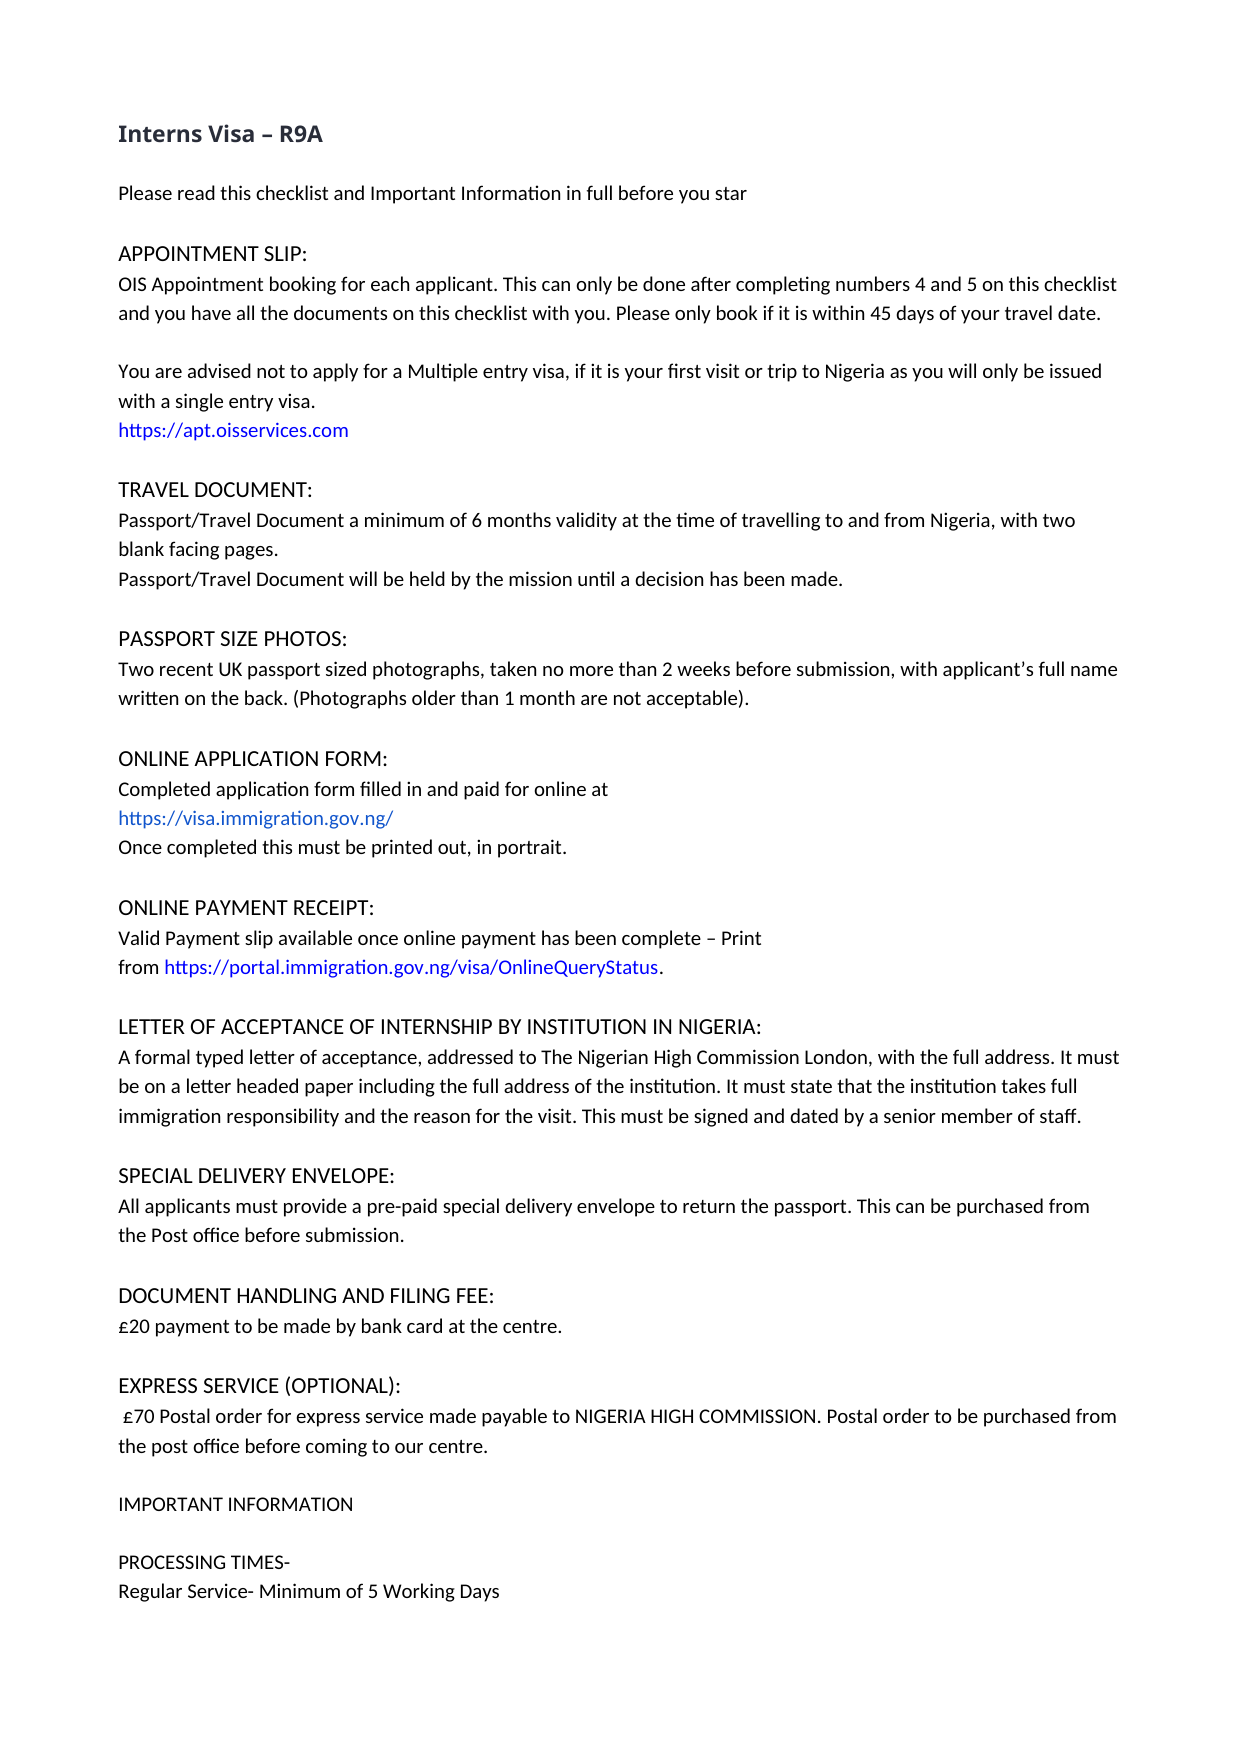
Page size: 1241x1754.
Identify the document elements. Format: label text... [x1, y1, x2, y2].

text IMPORTANT INFORMATION [118, 1491, 1122, 1517]
text OIS Appointment booking for each applicant. This can only be done after completing numbers 4 and 5 on this checklist and you have all the documents on this checklist with you. Please only book if it is within 45 days of your travel date. [118, 271, 1122, 326]
text Passport/Travel Document will be held by the mission until a decision has been made. [118, 566, 1122, 591]
text ONLINE APPLICATION FORM: [118, 744, 1122, 772]
text ONLINE PAYMENT RECEIPT: [118, 893, 1122, 921]
text EXPRESS SERVICE (OPTIONAL): [118, 1371, 1122, 1399]
text https://apt.oisservices.com [118, 417, 1122, 442]
text https://visa.immigration.gov.ng/ [118, 805, 1122, 831]
text Once completed this must be printed out, in portrait. [118, 834, 1122, 860]
text PROCESSING TIMES- [118, 1549, 1122, 1575]
text A formal typed letter of acceptance, addressed to The Nigerian High Commission London, with the full address. It must be on a letter headed paper including the full address of the institution. It must state that the institution takes full immigration responsibility and the reason for the visit. This must be signed and dated by a senior member of staff. [118, 1044, 1122, 1128]
text LETTER OF ACCEPTANCE OF INTERNSHIP BY INSTITUTION IN NIGERIA: [118, 1012, 1122, 1040]
text Passport/Travel Document a minimum of 6 months validity at the time of travelling to and from Nigeria, with two blank facing pages. [118, 507, 1122, 562]
text Please read this checklist and Important Information in full before you star [118, 181, 1122, 206]
text Valid Payment slip available once online payment has been complete – Print from https://portal.immigration.gov.ng/visa/OnlineQueryStatus. [118, 925, 1122, 979]
text PASSPORT SIZE PHOTOS: [118, 624, 1122, 652]
text TRAVEL DOCUMENT: [118, 475, 1122, 503]
text Completed application form filled in and paid for online at [118, 776, 1122, 801]
text All applicants must provide a pre-paid special delivery envelope to return the passport. This can be purchased from the Post office before submission. [118, 1193, 1122, 1248]
text APPOINTMENT SLIP: [118, 239, 1122, 267]
text SPECIAL DELIVERY ENVELOPE: [118, 1161, 1122, 1189]
text £20 payment to be made by bank card at the centre. [118, 1313, 1122, 1338]
text Regular Service- Minimum of 5 Working Days [118, 1579, 1122, 1604]
text Two recent UK passport sized photographs, taken no more than 2 weeks before submission, with applicant’s full name written on the back. (Photographs older than 1 month are not acceptable). [118, 656, 1122, 711]
text You are advised not to apply for a Multiple entry visa, if it is your first visit or trip to Nigeria as you will only be issued with a single entry visa. [118, 359, 1122, 413]
text DOCUMENT HANDLING AND FILING FEE: [118, 1281, 1122, 1309]
text £70 Postal order for express service made payable to NIGERIA HIGH COMMISSION. Postal order to be purchased from the post office before coming to our centre. [118, 1404, 1122, 1458]
text Interns Visa – R9A [118, 118, 1122, 149]
